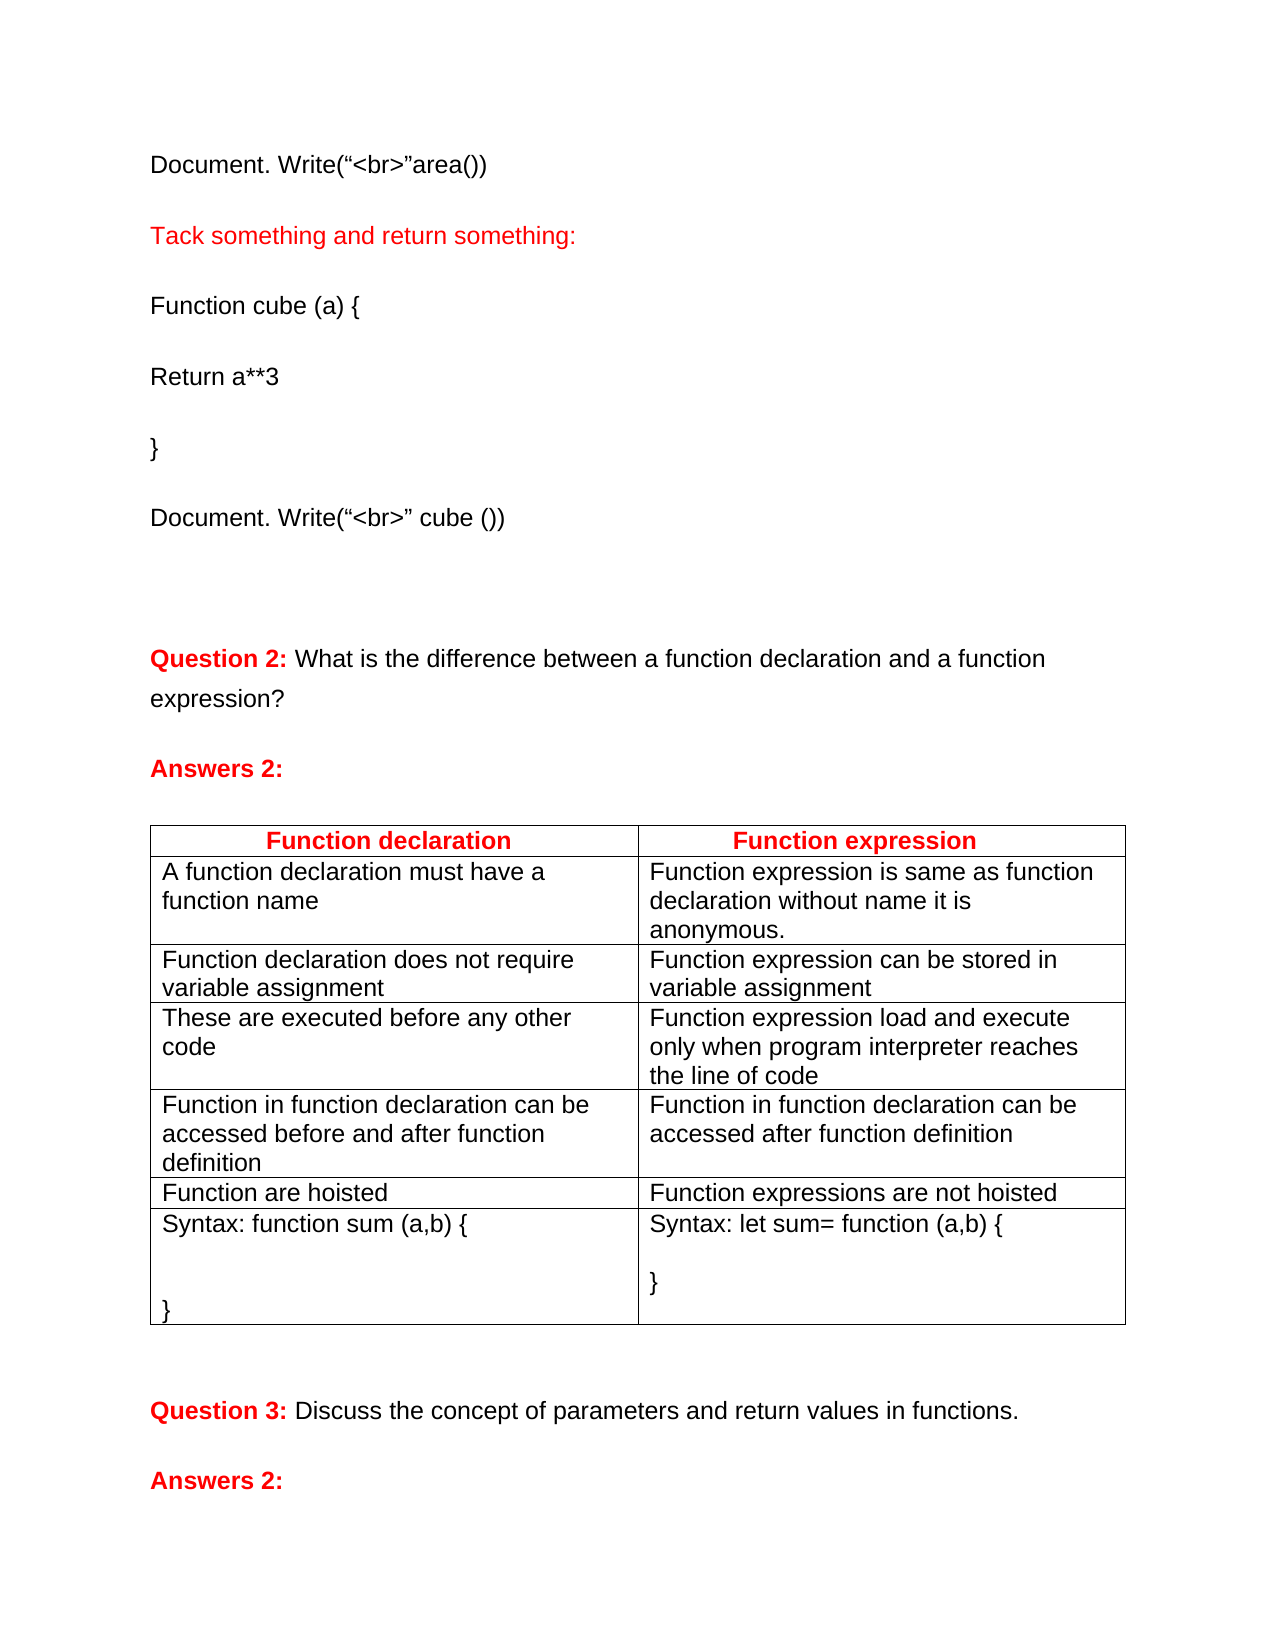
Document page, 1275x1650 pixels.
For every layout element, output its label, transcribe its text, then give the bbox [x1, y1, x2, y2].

table_cell Function expression load and execute only when program interpreter reaches the line of code [639, 1003, 1125, 1089]
table_cell Function in function declaration can be accessed before and after function definition [151, 1090, 638, 1177]
table_cell These are executed before any other code [151, 1003, 638, 1089]
table_cell Function expression can be stored in variable assignment [639, 945, 1125, 1002]
text Answers 2: [150, 1466, 1125, 1495]
text Document. Write(“<br>” cube ()) [150, 503, 1125, 532]
table_cell Syntax: function sum (a,b) { } [151, 1209, 638, 1324]
text Answers 2: [150, 754, 1125, 783]
text Question 2: What is the difference between a function declaration and a function expression? [150, 644, 1125, 712]
text Tack something and return something: [150, 221, 1125, 249]
table_header Function declaration [151, 826, 638, 856]
table_cell Function in function declaration can be accessed after function definition [639, 1090, 1125, 1177]
table_cell Syntax: let sum= function (a,b) { } [639, 1209, 1125, 1324]
table_cell Function expression is same as function declaration without name it is anonymous. [639, 857, 1125, 943]
text Function cube (a) { [150, 291, 1125, 320]
table_cell Function expressions are not hoisted [639, 1178, 1125, 1208]
text Return a**3 [150, 362, 1125, 391]
table_cell Function are hoisted [151, 1178, 638, 1208]
text Document. Write(“<br>”area()) [150, 150, 1125, 179]
text } [150, 432, 1125, 461]
text Question 3: Discuss the concept of parameters and return values in functions. [150, 1396, 1125, 1424]
table_cell A function declaration must have a function name [151, 857, 638, 943]
table_header Function expression [639, 826, 1125, 856]
table_cell Function declaration does not require variable assignment [151, 945, 638, 1002]
